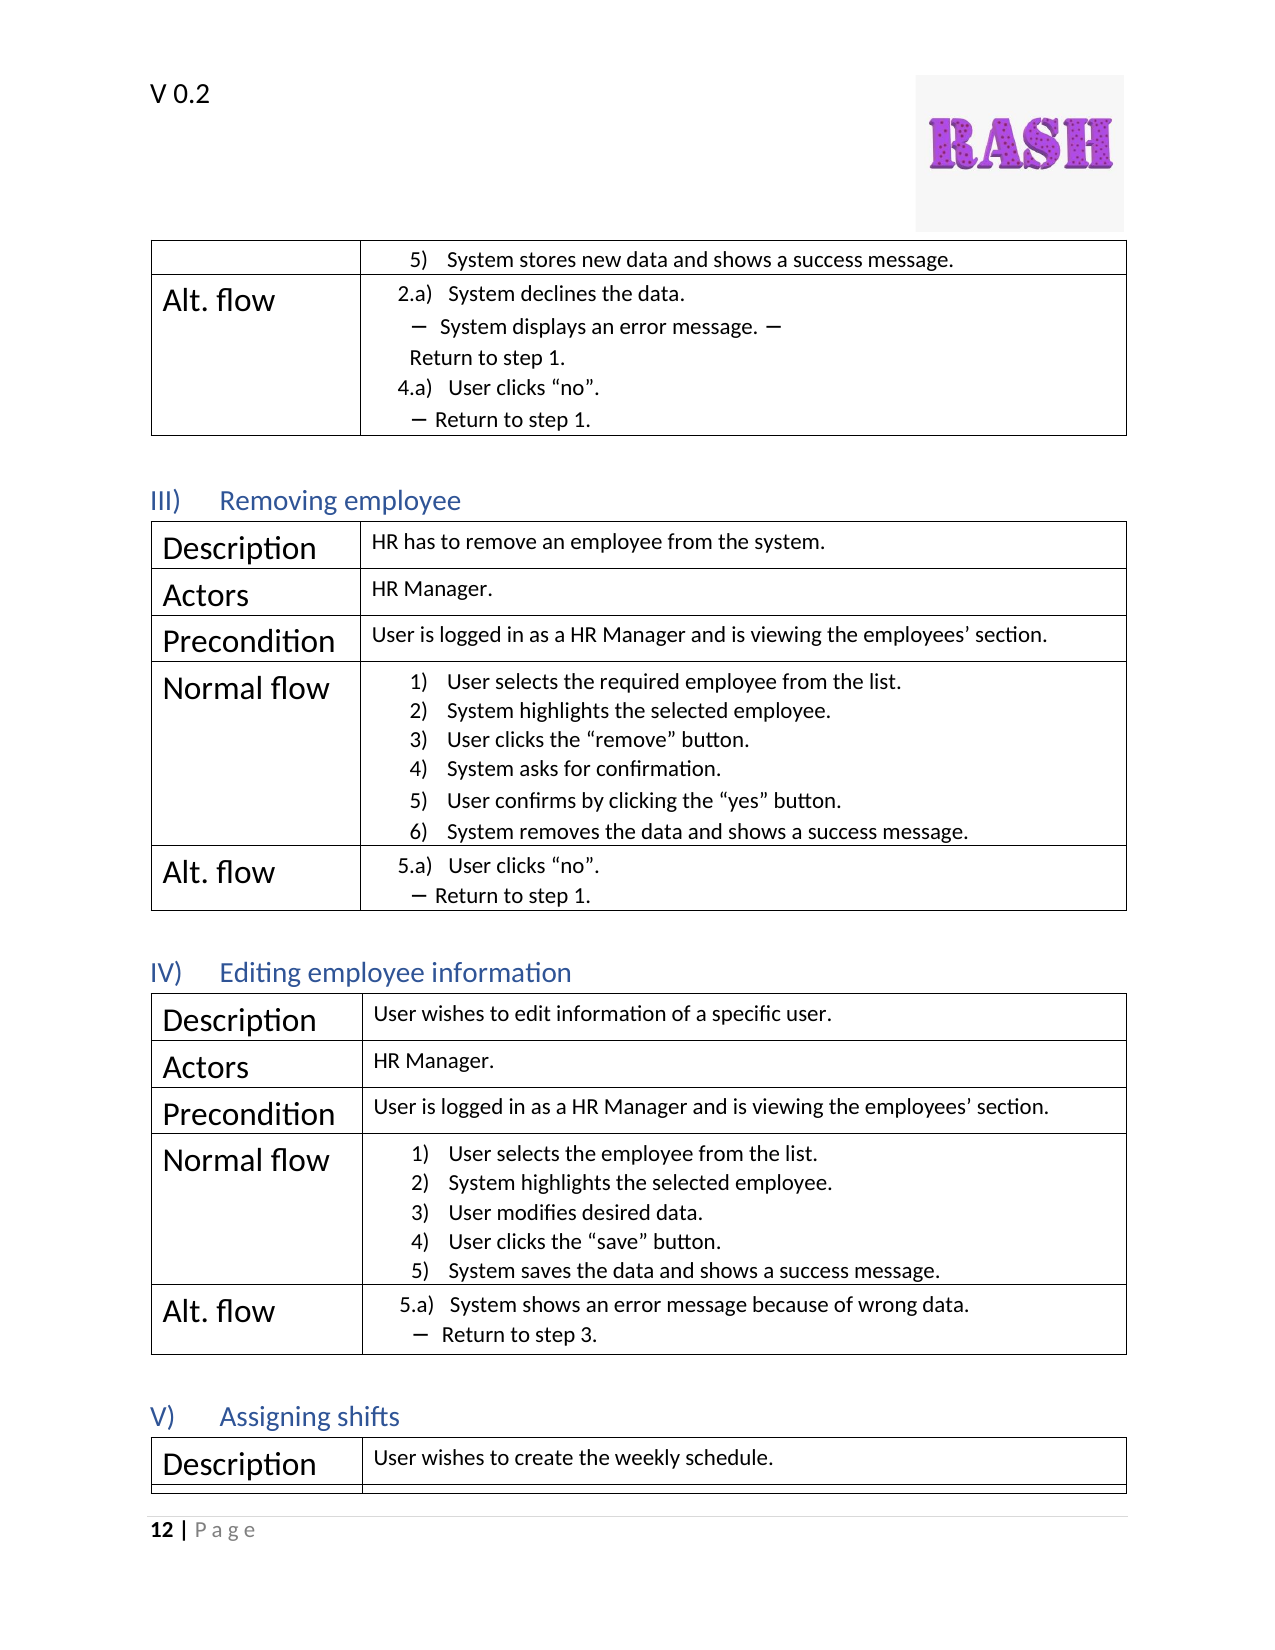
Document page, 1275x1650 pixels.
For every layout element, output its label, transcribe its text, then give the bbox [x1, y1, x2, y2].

table_cell Precondition [152, 1088, 362, 1133]
table_header Description [152, 1438, 362, 1484]
table_cell Actors [152, 569, 360, 614]
table_cell Actors [152, 1041, 362, 1087]
list Editing employee information [150, 954, 1240, 990]
table_cell User is logged in as a HR Manager and is viewing the employees’ section. [363, 1088, 1126, 1133]
table_cell Normal flow [152, 662, 360, 845]
table_header Description [152, 994, 362, 1040]
table_cell 5.a) User clicks “no”. − Return to step 1. [361, 846, 1126, 910]
table_header User wishes to create the weekly schedule. [363, 1438, 1126, 1484]
table_cell User is logged in as a HR Manager and is viewing the employees’ section. [361, 616, 1126, 661]
list Removing employee [150, 482, 1240, 518]
table_header User wishes to edit information of a specific user. [363, 994, 1126, 1040]
table_cell System asks for confirmation. User confirms by clicking the “yes” button. System stores new data and shows a success message. [361, 241, 1126, 273]
table_header HR has to remove an employee from the system. [361, 522, 1126, 568]
table_header Description [152, 522, 360, 568]
table_cell [152, 241, 360, 273]
table_cell Alt. flow [152, 1285, 362, 1354]
table_cell 2.a) System declines the data. − System displays an error message. − Return to step 1. 4.a) User clicks “no”. − Return to step 1. [361, 275, 1126, 434]
table_cell Normal flow [152, 1134, 362, 1284]
table_cell 5.a) System shows an error message because of wrong data. − Return to step 3. [363, 1285, 1126, 1354]
table_cell Alt. flow [152, 275, 360, 434]
list Assigning shifts [150, 1398, 1240, 1434]
table_cell Alt. flow [152, 846, 360, 910]
table_cell HR Manager. [363, 1041, 1126, 1087]
picture [915, 75, 1124, 232]
table_cell Precondition [152, 616, 360, 661]
table_cell User selects the employee from the list. System highlights the selected employee. User modifies desired data. User clicks the “save” button. System saves the data and shows a success message. [363, 1134, 1126, 1284]
table_cell User selects the required employee from the list. System highlights the selected employee. User clicks the “remove” button. System asks for confirmation. User confirms by clicking the “yes” button. System removes the data and shows a success message. [361, 662, 1126, 845]
table_cell HR Manager. [361, 569, 1126, 614]
